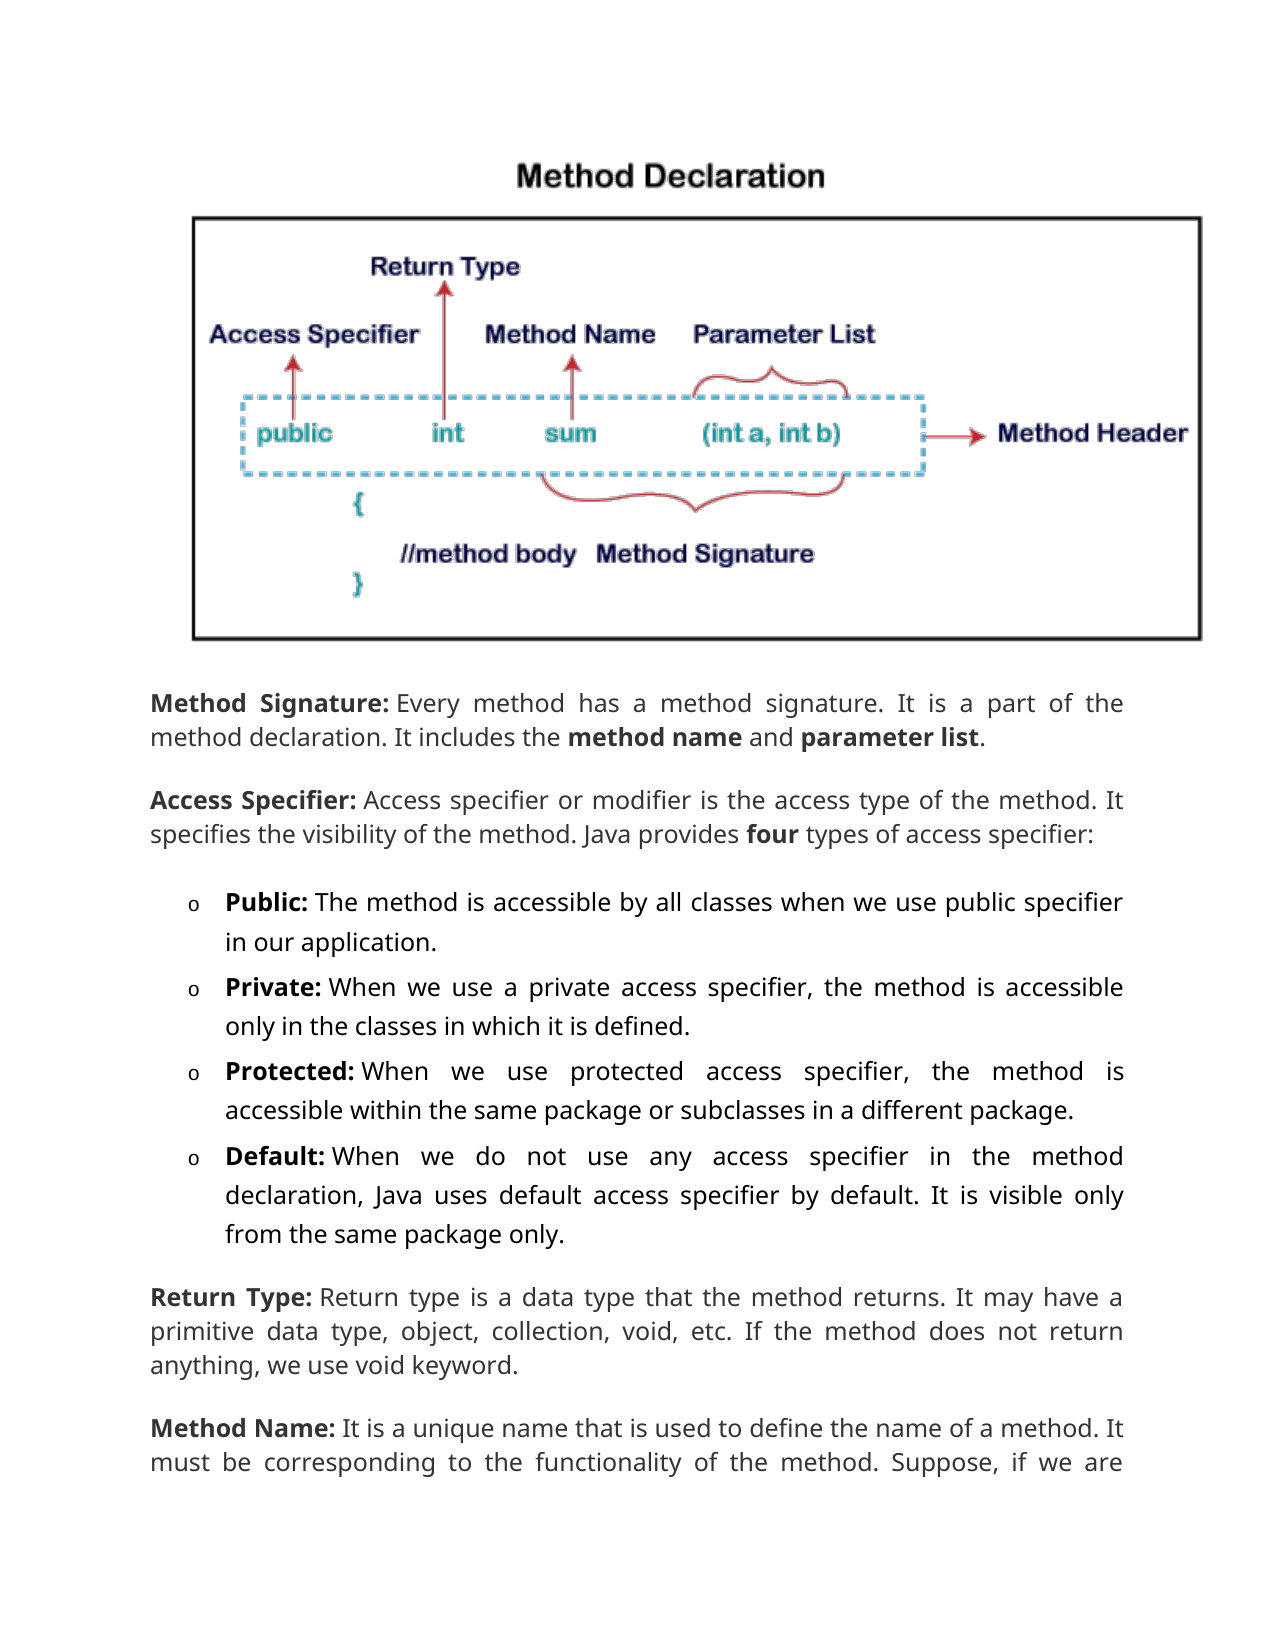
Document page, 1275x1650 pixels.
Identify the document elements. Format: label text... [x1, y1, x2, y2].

picture [150, 150, 1245, 657]
list Protected: When we use protected access specifier, the method is accessible within the same package or subclasses in a different package. [187, 1049, 1125, 1127]
text Return Type: Return type is a data type that the method returns. It may have a primitive data type, object, collection, void, etc. If the method does not return anything, we use void keyword. [150, 1279, 1125, 1382]
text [150, 1411, 1125, 1479]
list Private: When we use a private access specifier, the method is accessible only in the classes in which it is defined. [187, 964, 1125, 1043]
list Default: When we do not use any access specifier in the method declaration, Java uses default access specifier by default. It is visible only from the same package only. [187, 1133, 1125, 1250]
text Access Specifier: Access specifier or modifier is the access type of the method. It specifies the visibility of the method. Java provides four types of access specifier: [150, 783, 1125, 851]
text Method Signature: Every method has a method signature. It is a part of the method declaration. It includes the method name and parameter list. [150, 686, 1125, 754]
list Public: The method is accessible by all classes when we use public specifier in our application. [187, 880, 1125, 958]
